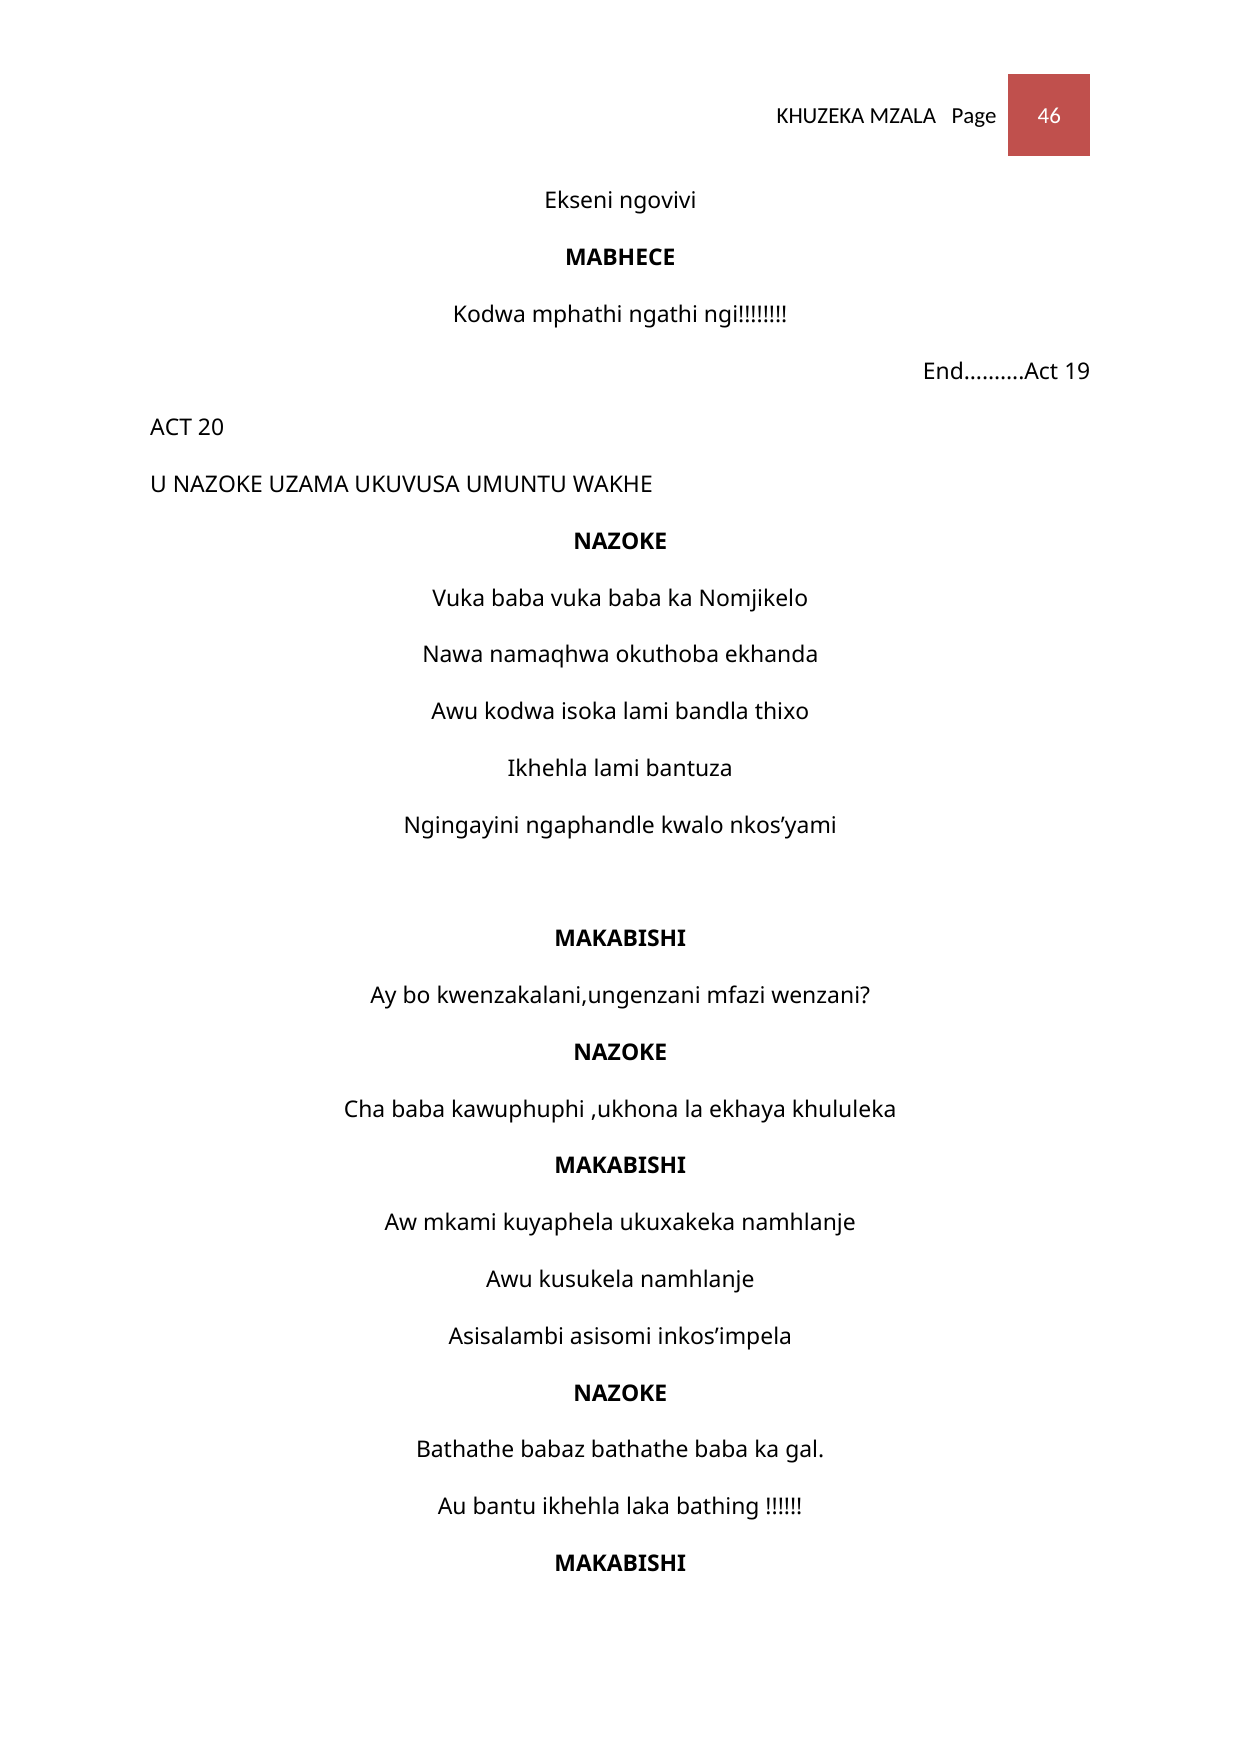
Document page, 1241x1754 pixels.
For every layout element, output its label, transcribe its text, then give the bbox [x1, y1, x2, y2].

text End……….Act 19 [150, 354, 1090, 386]
text Cha baba kawuphuphi ,ukhona la ekhaya khululeka [150, 1093, 1090, 1124]
text MAKABISHI [150, 922, 1090, 953]
text NAZOKE [150, 1376, 1090, 1408]
text NAZOKE [150, 1036, 1090, 1067]
text Vuka baba vuka baba ka Nomjikelo [150, 582, 1090, 613]
text Bathathe babaz bathathe baba ka gal. [150, 1433, 1090, 1464]
text MAKABISHI [150, 1149, 1090, 1181]
text Ekseni ngovivi [150, 184, 1090, 216]
text Awu kusukela namhlanje [150, 1263, 1090, 1294]
text Kodwa mphathi ngathi ngi!!!!!!!! [150, 298, 1090, 329]
text Nawa namaqhwa okuthoba ekhanda [150, 638, 1090, 670]
text ACT 20 [150, 411, 1090, 443]
text Au bantu ikhehla laka bathing !!!!!! [150, 1490, 1090, 1521]
text Ikhehla lami bantuza [150, 752, 1090, 783]
text Asisalambi asisomi inkos’impela [150, 1320, 1090, 1351]
text NAZOKE [150, 525, 1090, 556]
text MAKABISHI [150, 1547, 1090, 1578]
text Ay bo kwenzakalani,ungenzani mfazi wenzani? [150, 979, 1090, 1010]
text Ngingayini ngaphandle kwalo nkos’yami [150, 809, 1090, 840]
text MABHECE [150, 241, 1090, 272]
text Awu kodwa isoka lami bandla thixo [150, 695, 1090, 726]
text U NAZOKE UZAMA UKUVUSA UMUNTU WAKHE [150, 468, 1090, 499]
text Aw mkami kuyaphela ukuxakeka namhlanje [150, 1206, 1090, 1237]
